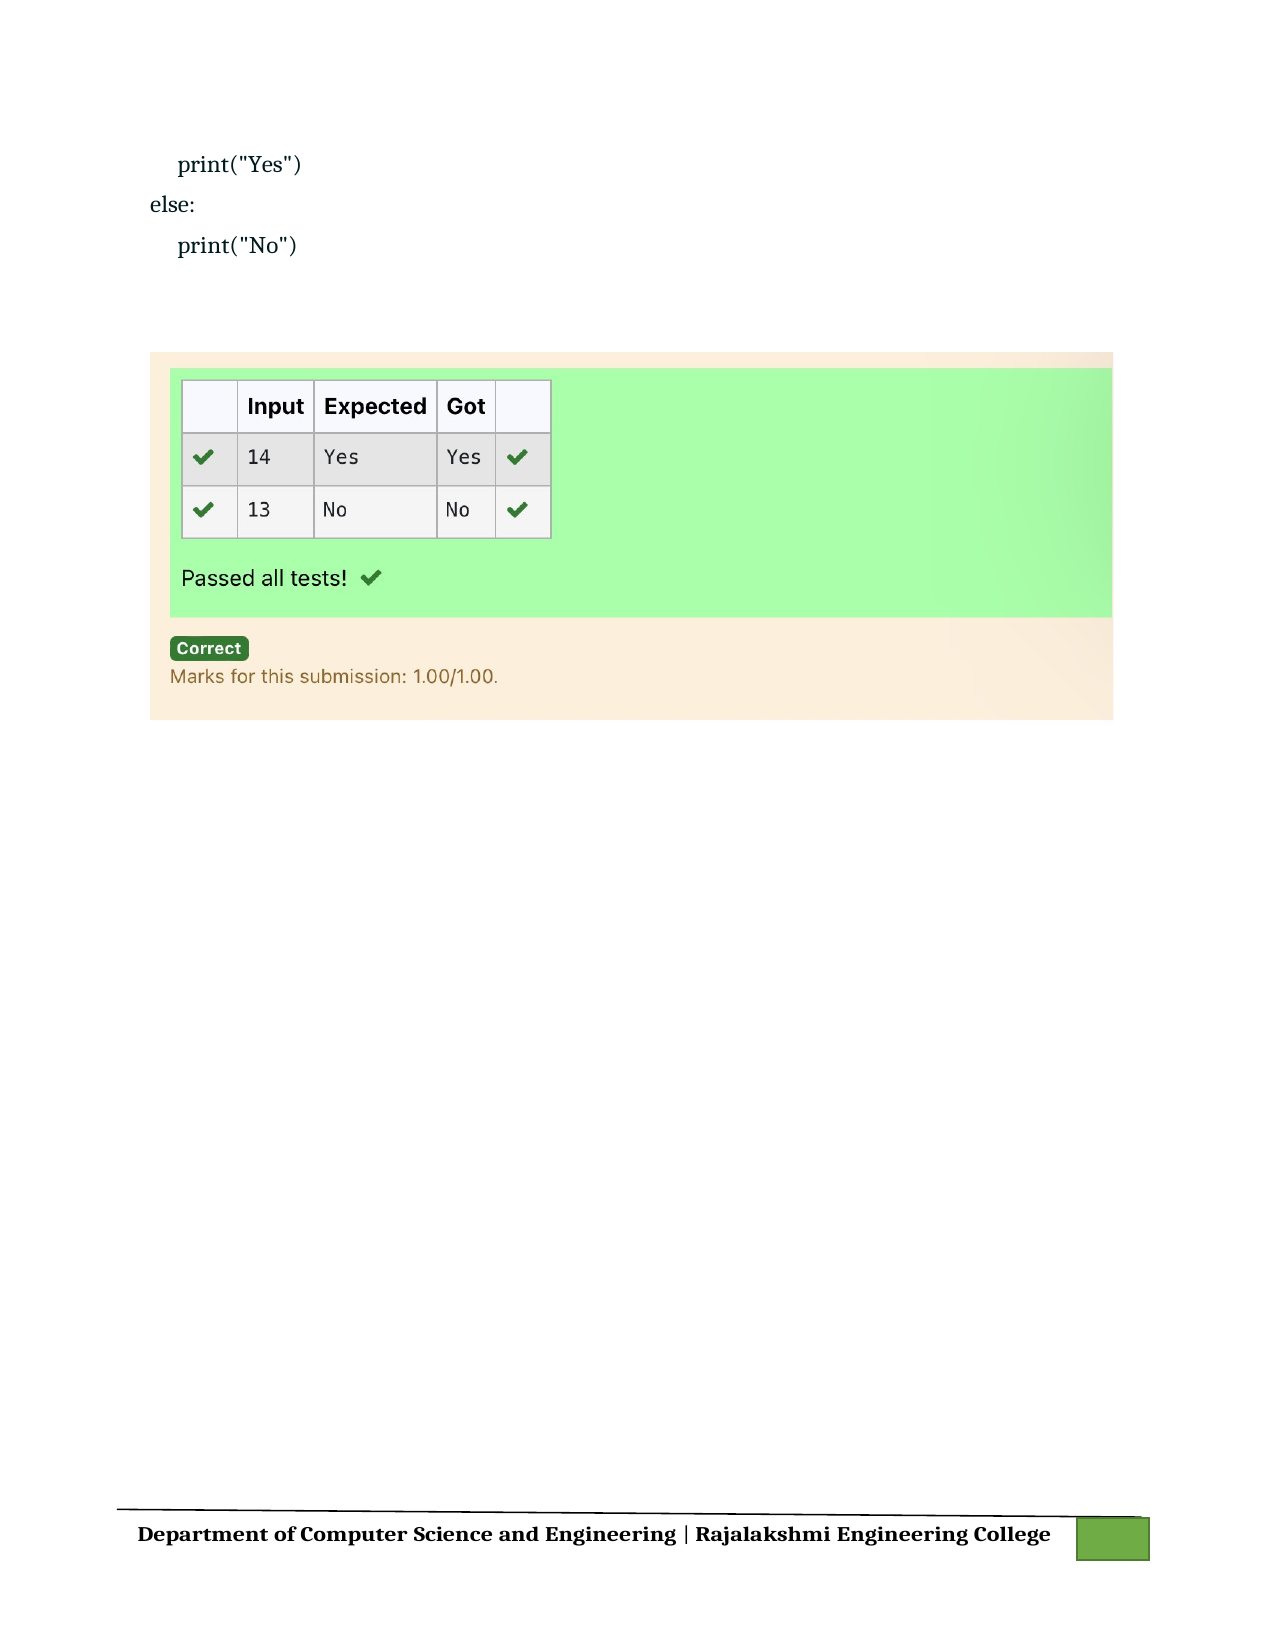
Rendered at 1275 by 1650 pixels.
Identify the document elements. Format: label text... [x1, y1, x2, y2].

text print("No") [177, 231, 1202, 259]
text print("Yes") else: [150, 151, 308, 219]
picture [150, 352, 1114, 724]
